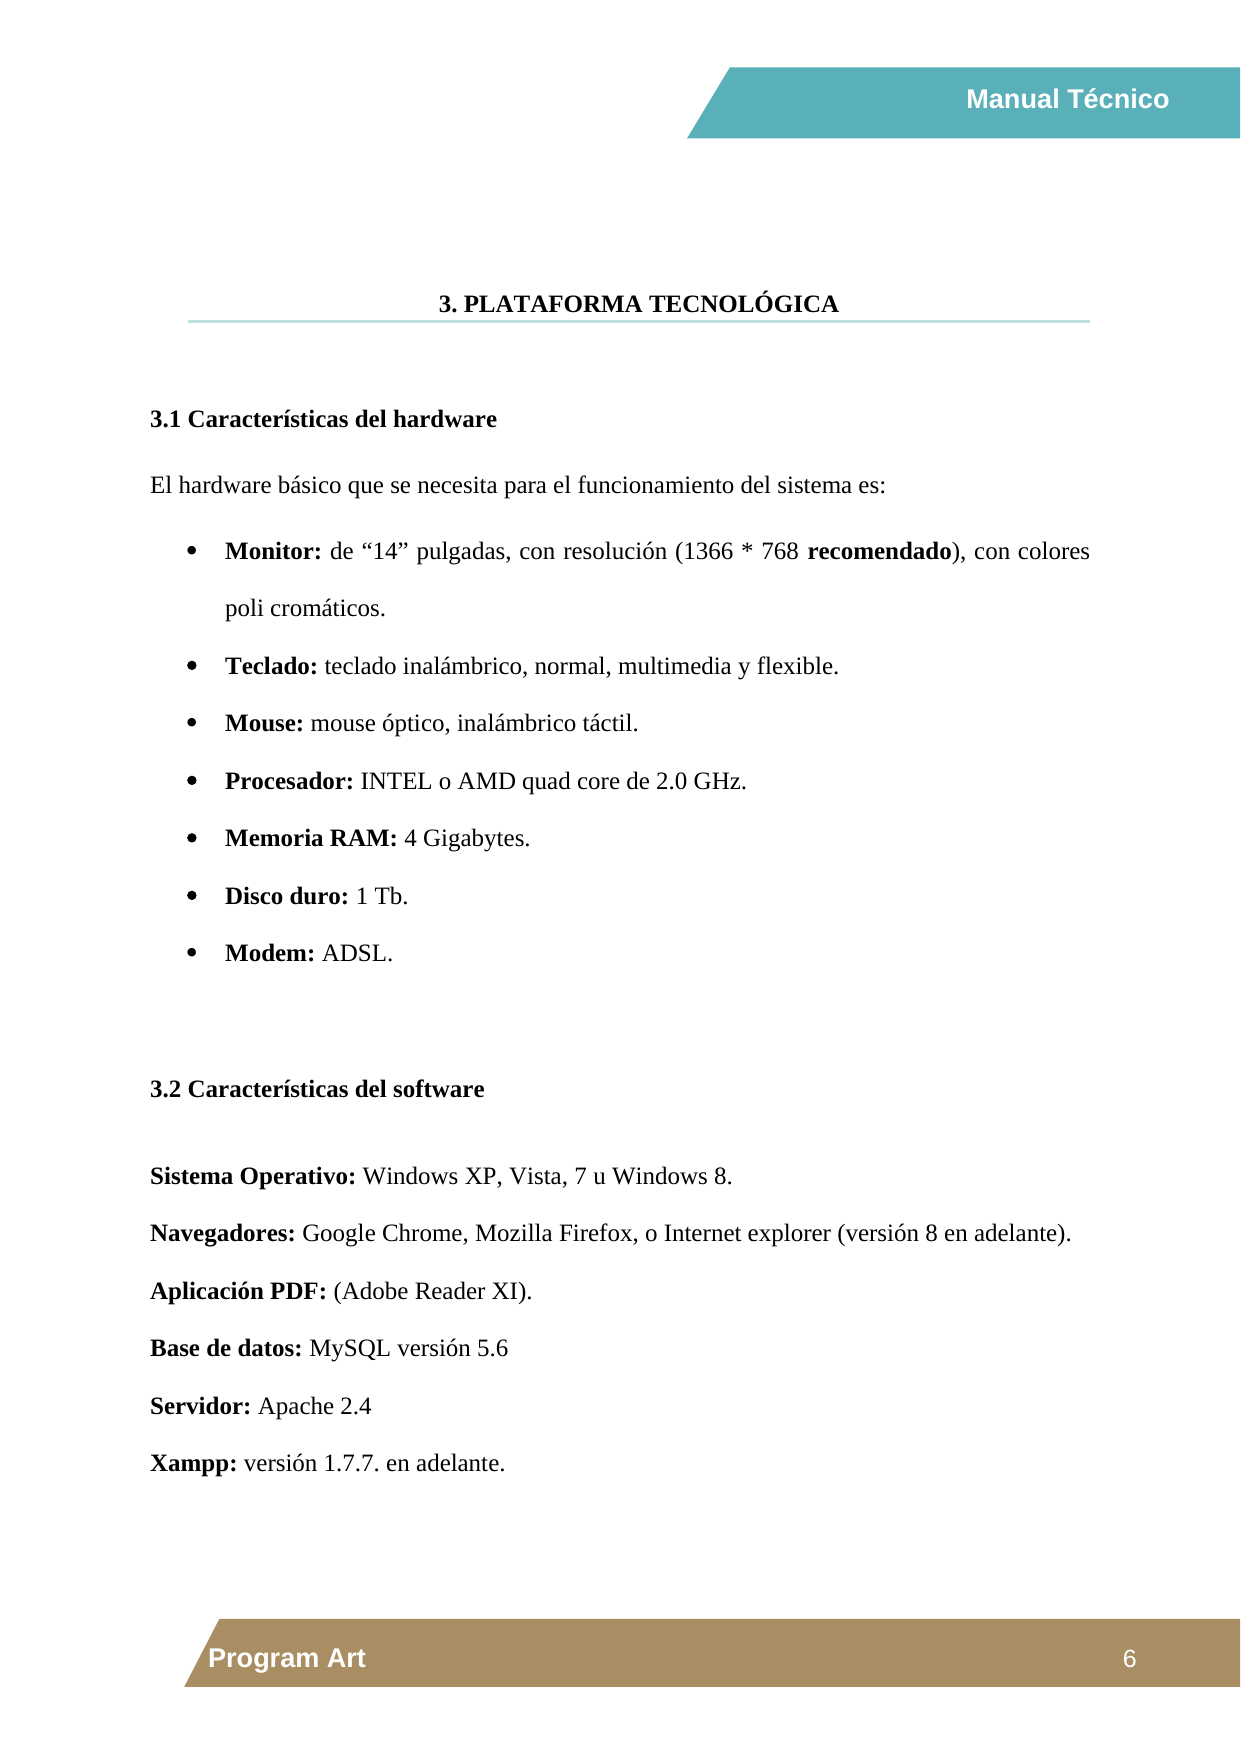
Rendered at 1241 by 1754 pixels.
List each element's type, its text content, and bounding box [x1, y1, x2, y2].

list Mouse: mouse óptico, inalámbrico táctil. [187, 708, 1090, 737]
list Disco duro: 1 Tb. [187, 881, 1090, 909]
text Xampp: versión 1.7.7. en adelante. [150, 1448, 1090, 1477]
list Teclado: teclado inalámbrico, normal, multimedia y flexible. [187, 651, 1090, 679]
list Monitor: de “14” pulgadas, con resolución (1366 * 768 recomendado), con colores poli cromáticos. [187, 536, 1090, 622]
text El hardware básico que se necesita para el funcionamiento del sistema es: [150, 470, 1090, 498]
subtitle 3.2 Características del software [150, 1074, 1090, 1103]
text Navegadores: Google Chrome, Mozilla Firefox, o Internet explorer (versión 8 en adelante). [150, 1218, 1090, 1247]
text Aplicación PDF: (Adobe Reader XI). [150, 1276, 1090, 1305]
text Sistema Operativo: Windows XP, Vista, 7 u Windows 8. [150, 1161, 1090, 1190]
list Modem: ADSL. [187, 938, 1090, 967]
text Servidor: Apache 2.4 [150, 1391, 1090, 1420]
text Base de datos: MySQL versión 5.6 [150, 1333, 1090, 1362]
subtitle 3. PLATAFORMA TECNOLÓGICA [187, 289, 1090, 323]
list Memoria RAM: 4 Gigabytes. [187, 823, 1090, 852]
subtitle 3.1 Características del hardware [150, 404, 1090, 432]
list Procesador: INTEL o AMD quad core de 2.0 GHz. [187, 766, 1090, 794]
